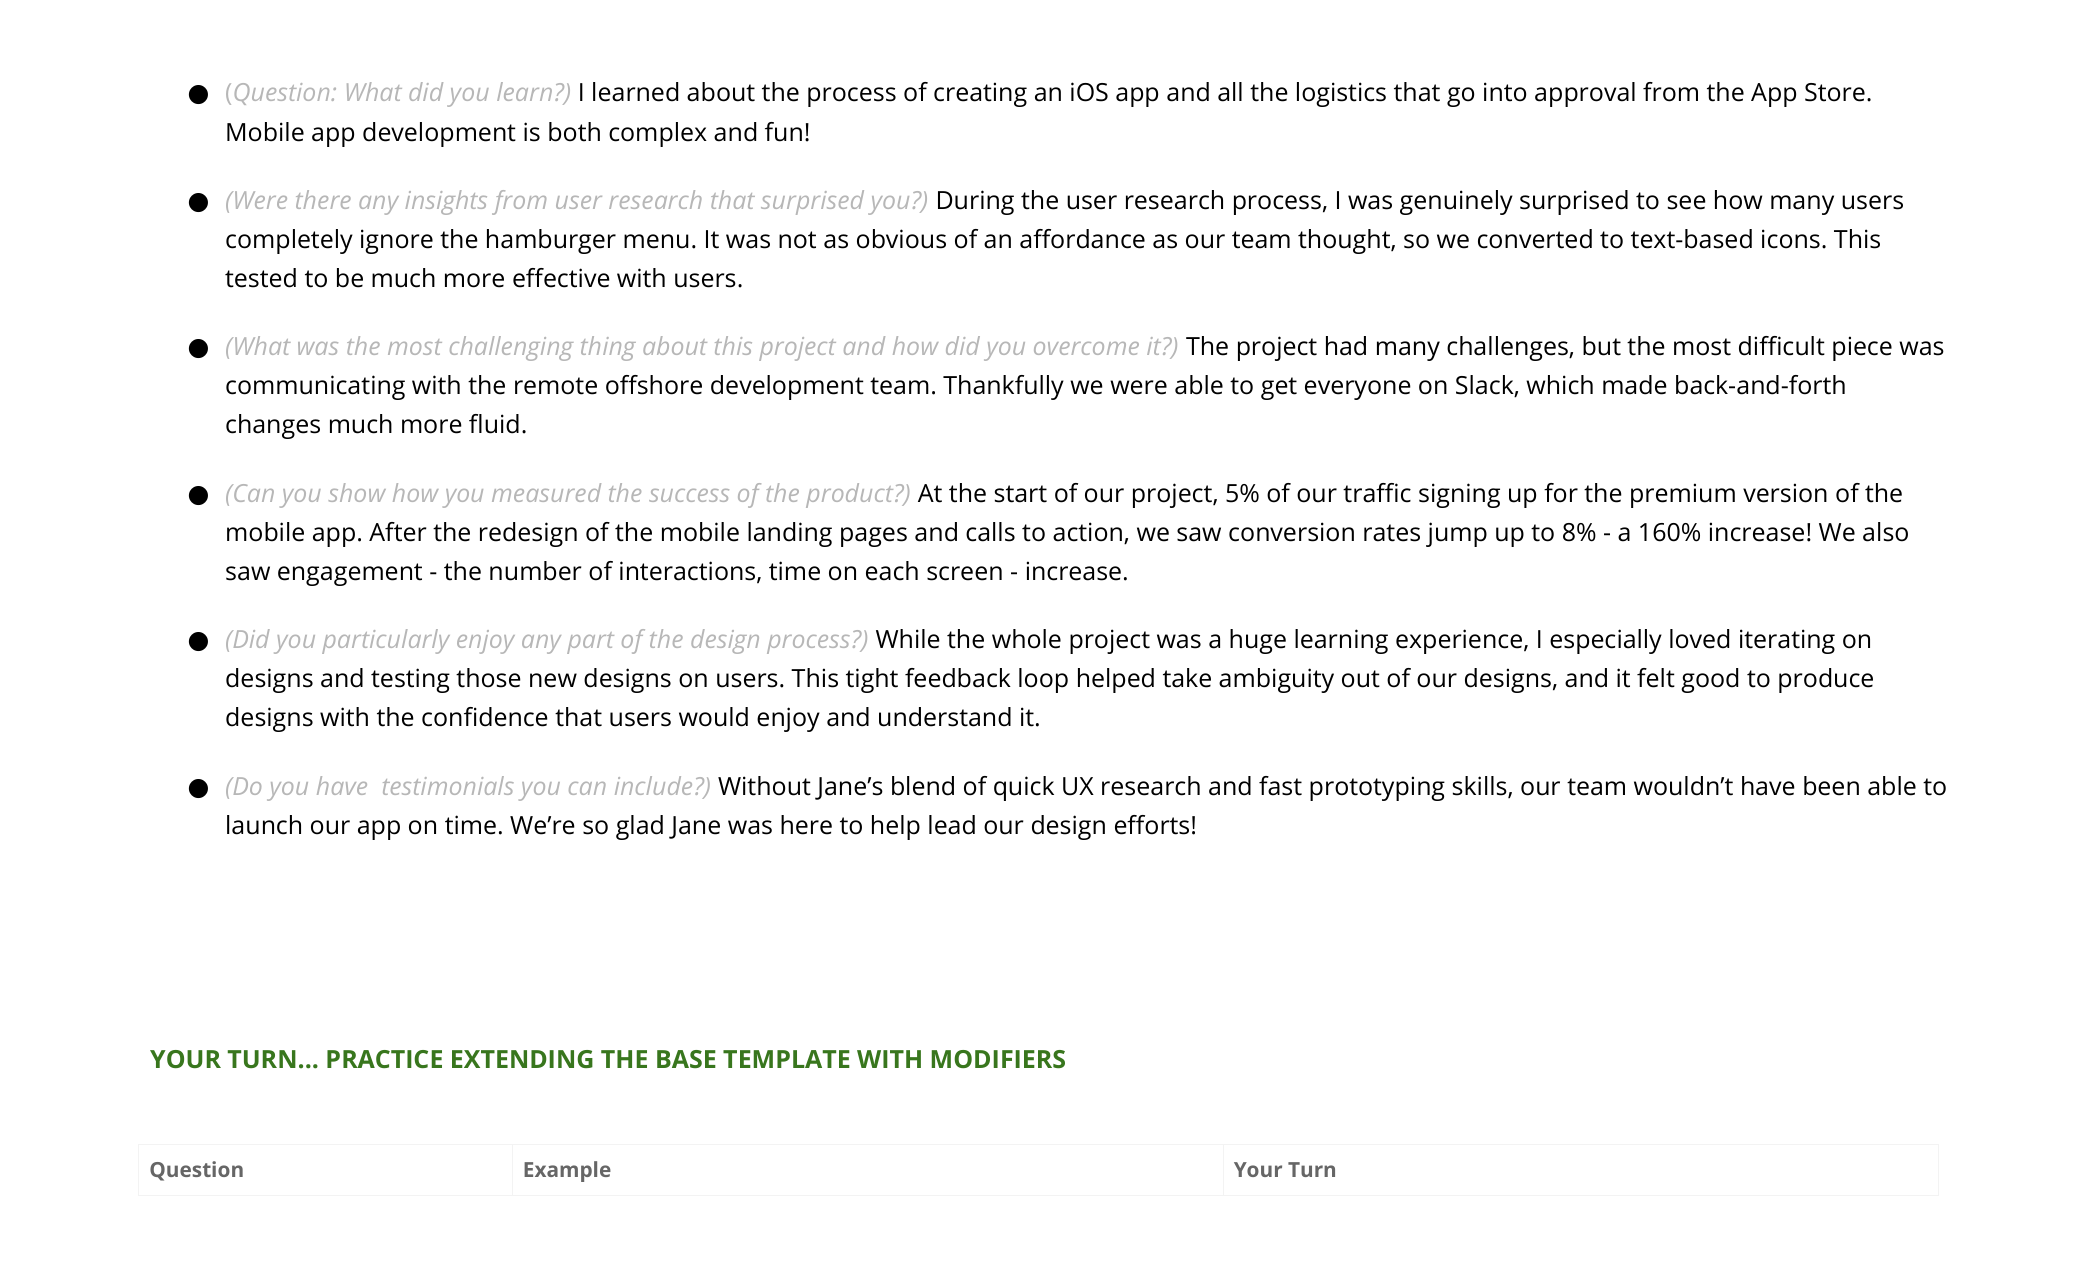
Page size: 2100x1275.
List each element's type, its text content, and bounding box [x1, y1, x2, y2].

list (Do you have testimonials you can include?) Without Jane’s blend of quick UX research and fast prototyping skills, our team wouldn’t have been able to launch our app on time. We’re so glad Jane was here to help lead our design efforts! [187, 768, 1950, 841]
text YOUR TURN... PRACTICE EXTENDING THE BASE TEMPLATE WITH MODIFIERS [150, 1042, 1950, 1076]
list (Can you show how you measured the success of the product?) At the start of our project, 5% of our traffic signing up for the premium version of the mobile app. After the redesign of the mobile landing pages and calls to action, we saw conversion rates jump up to 8% - a 160% increase! We also saw engagement - the number of interactions, time on each screen - increase. [187, 475, 1950, 618]
table_header Question [139, 1145, 512, 1194]
list (Were there any insights from user research that surprised you?) During the user research process, I was genuinely surprised to see how many users completely ignore the hamburger menu. It was not as obvious of an affordance as our team thought, so we converted to text-based icons. This tested to be much more effective with users. [187, 182, 1950, 325]
list (What was the most challenging thing about this project and how did you overcome it?) The project had many challenges, but the most difficult piece was communicating with the remote offshore development team. Thankfully we were able to get everyone on Slack, which made back-and-forth changes much more fluid. [187, 329, 1950, 471]
table_header Your Turn [1224, 1145, 1938, 1194]
table_header Example [513, 1145, 1223, 1194]
list (Did you particularly enjoy any part of the design process?) While the whole project was a huge learning experience, I especially loved iterating on designs and testing those new designs on users. This tight feedback loop helped take ambiguity out of our designs, and it felt good to produce designs with the confidence that users would enjoy and understand it. [187, 622, 1950, 764]
list (Question: What did you learn?) I learned about the process of creating an iOS app and all the logistics that go into approval from the App Store. Mobile app development is both complex and fun! [187, 75, 1950, 178]
